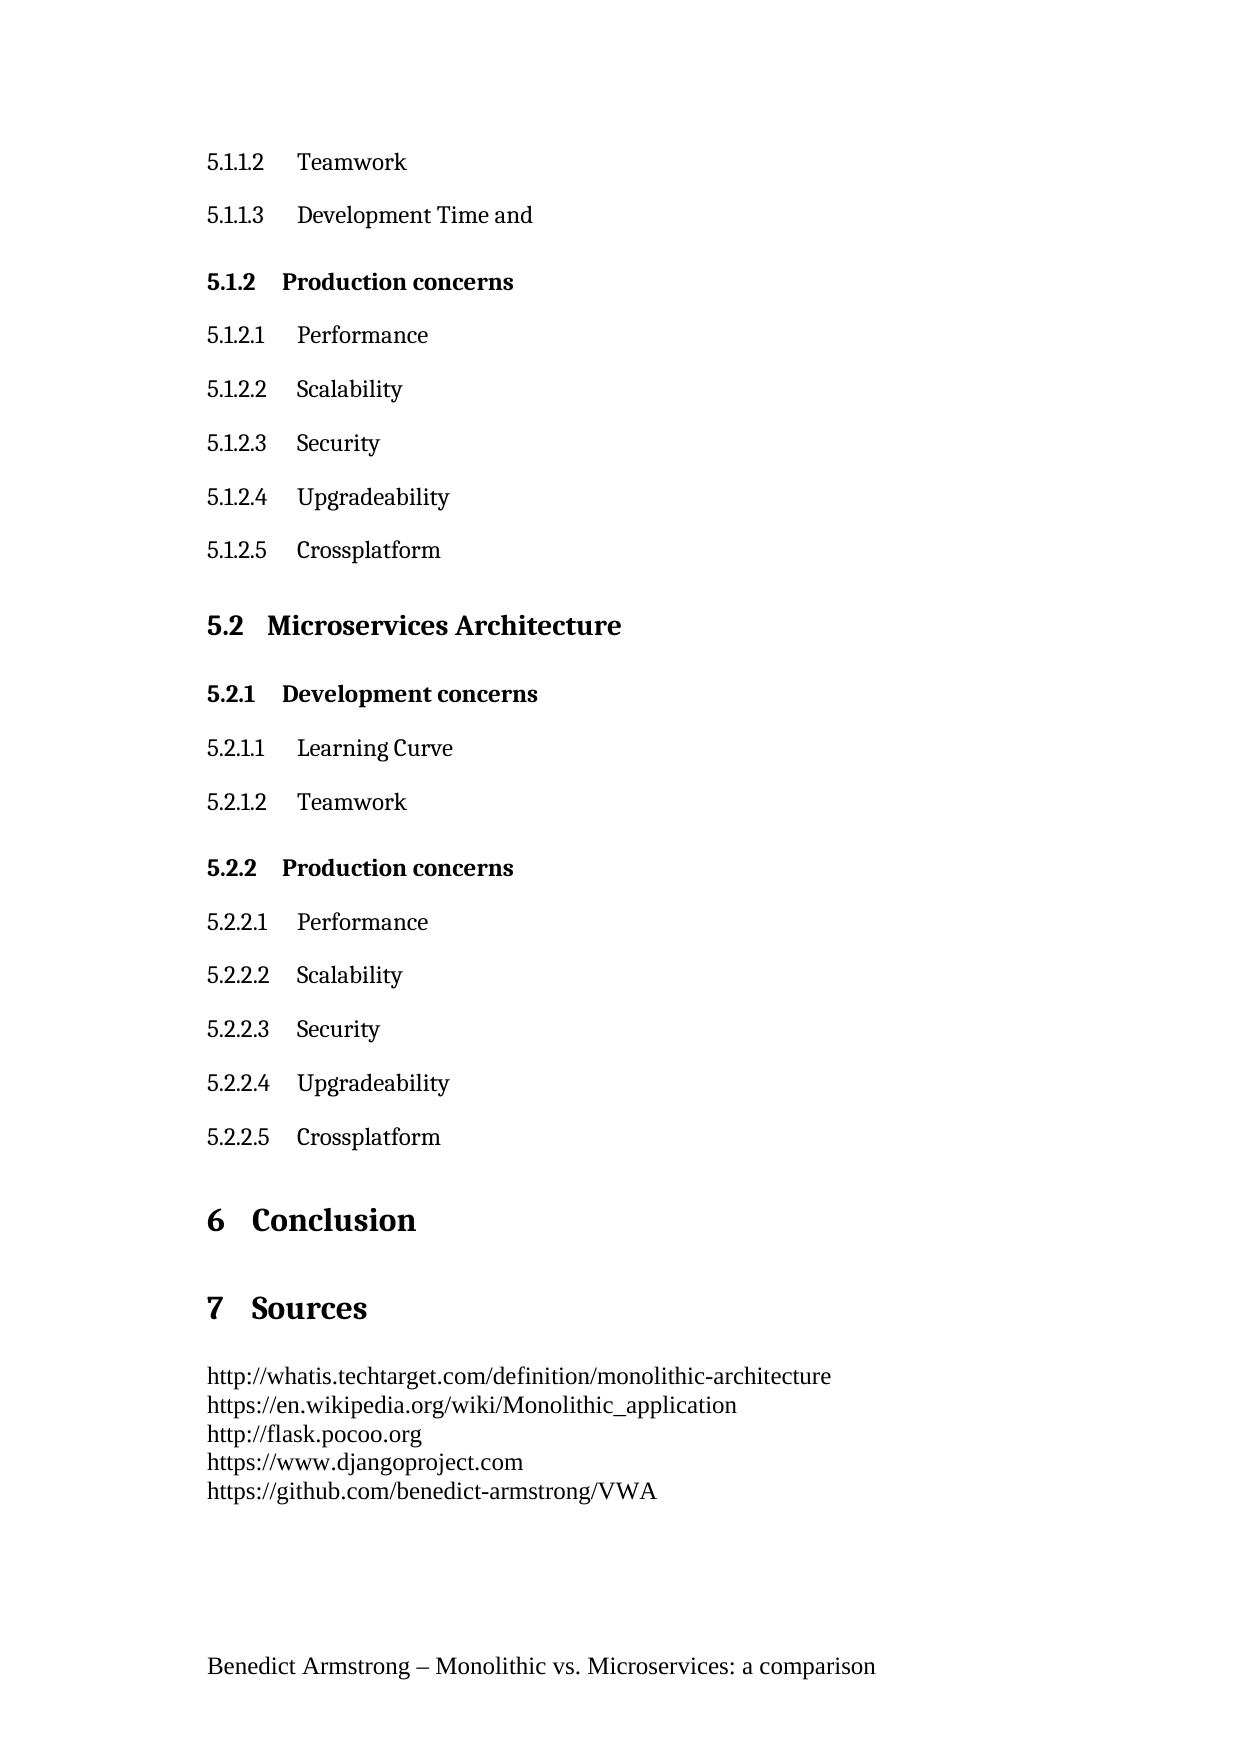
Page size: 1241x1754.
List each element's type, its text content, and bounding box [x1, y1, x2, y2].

subtitle Upgradeability [207, 1069, 1092, 1097]
subtitle Development Time and [207, 201, 1092, 230]
subtitle Upgradeability [207, 483, 1092, 511]
subtitle Teamwork [207, 148, 1092, 176]
subtitle Scalability [207, 961, 1092, 990]
subtitle Crossplatform [207, 1122, 1092, 1151]
subtitle Security [207, 1015, 1092, 1044]
subtitle Performance [207, 321, 1092, 350]
subtitle Learning Curve [207, 734, 1092, 762]
subtitle Production concerns [207, 268, 1092, 296]
subtitle Microservices Architecture [207, 609, 1092, 642]
text https://en.wikipedia.org/wiki/Monolithic_application [207, 1390, 1092, 1419]
text https://www.djangoproject.com [207, 1447, 1092, 1476]
subtitle Teamwork [207, 787, 1092, 816]
text http://flask.pocoo.org [207, 1419, 1092, 1447]
subtitle Performance [207, 907, 1092, 936]
text http://whatis.techtarget.com/definition/monolithic-architecture [207, 1361, 1092, 1390]
subtitle Security [207, 429, 1092, 458]
subtitle Sources [207, 1289, 1092, 1328]
subtitle Crossplatform [207, 536, 1092, 565]
subtitle Development concerns [207, 680, 1092, 709]
subtitle Scalability [207, 375, 1092, 404]
subtitle Conclusion [207, 1201, 1092, 1239]
text https://github.com/benedict-armstrong/VWA [207, 1476, 1092, 1505]
subtitle Production concerns [207, 854, 1092, 882]
